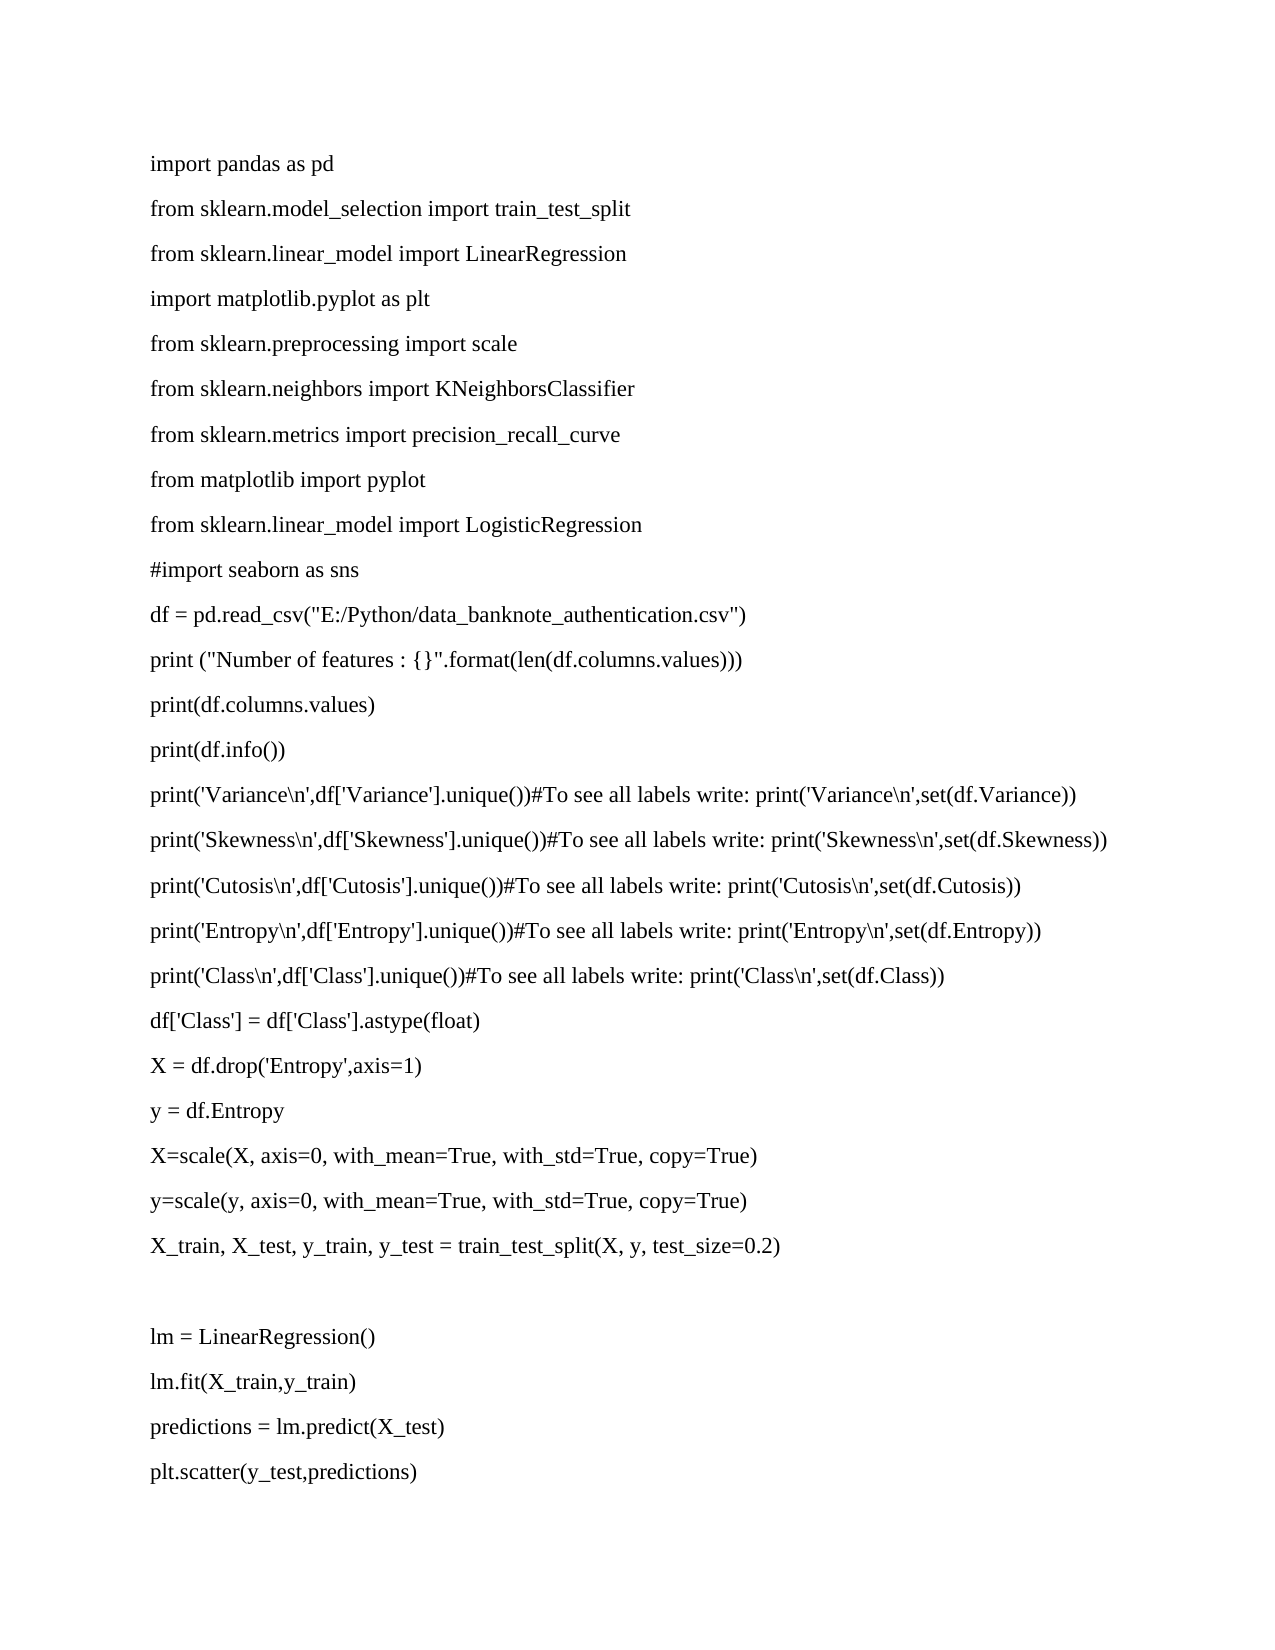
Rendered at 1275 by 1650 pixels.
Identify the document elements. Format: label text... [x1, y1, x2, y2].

text predictions = lm.predict(X_test) [150, 1413, 1125, 1439]
text from matplotlib import pyplot [150, 466, 1125, 492]
text from sklearn.model_selection import train_test_split [150, 195, 1125, 221]
text import matplotlib.pyplot as plt [150, 285, 1125, 312]
text from sklearn.linear_model import LogisticRegression [150, 511, 1125, 537]
text plt.scatter(y_test,predictions) [150, 1458, 1125, 1484]
text print('Class\n',df['Class'].unique())#To see all labels write: print('Class\n',set(df.Class)) [150, 962, 1125, 988]
text from sklearn.linear_model import LinearRegression [150, 240, 1125, 267]
text print('Cutosis\n',df['Cutosis'].unique())#To see all labels write: print('Cutosis\n',set(df.Cutosis)) [150, 872, 1125, 898]
text X = df.drop('Entropy',axis=1) [150, 1052, 1125, 1078]
text print ("Number of features : {}".format(len(df.columns.values))) [150, 646, 1125, 672]
text print(df.info()) [150, 736, 1125, 763]
text print('Variance\n',df['Variance'].unique())#To see all labels write: print('Variance\n',set(df.Variance)) [150, 781, 1125, 808]
text print('Entropy\n',df['Entropy'].unique())#To see all labels write: print('Entropy\n',set(df.Entropy)) [150, 917, 1125, 943]
text import pandas as pd [150, 150, 1125, 176]
text X_train, X_test, y_train, y_test = train_test_split(X, y, test_size=0.2) [150, 1232, 1125, 1259]
text df = pd.read_csv("E:/Python/data_banknote_authentication.csv") [150, 601, 1125, 627]
text from sklearn.neighbors import KNeighborsClassifier [150, 376, 1125, 402]
text #import seaborn as sns [150, 556, 1125, 582]
text X=scale(X, axis=0, with_mean=True, with_std=True, copy=True) [150, 1142, 1125, 1169]
text df['Class'] = df['Class'].astype(float) [150, 1007, 1125, 1033]
text from sklearn.preprocessing import scale [150, 330, 1125, 357]
text from sklearn.metrics import precision_recall_curve [150, 421, 1125, 447]
text lm = LinearRegression() [150, 1323, 1125, 1349]
text print(df.columns.values) [150, 691, 1125, 718]
text y=scale(y, axis=0, with_mean=True, with_std=True, copy=True) [150, 1187, 1125, 1214]
text print('Skewness\n',df['Skewness'].unique())#To see all labels write: print('Skewness\n',set(df.Skewness)) [150, 827, 1125, 853]
text lm.fit(X_train,y_train) [150, 1368, 1125, 1394]
text y = df.Entropy [150, 1097, 1125, 1123]
